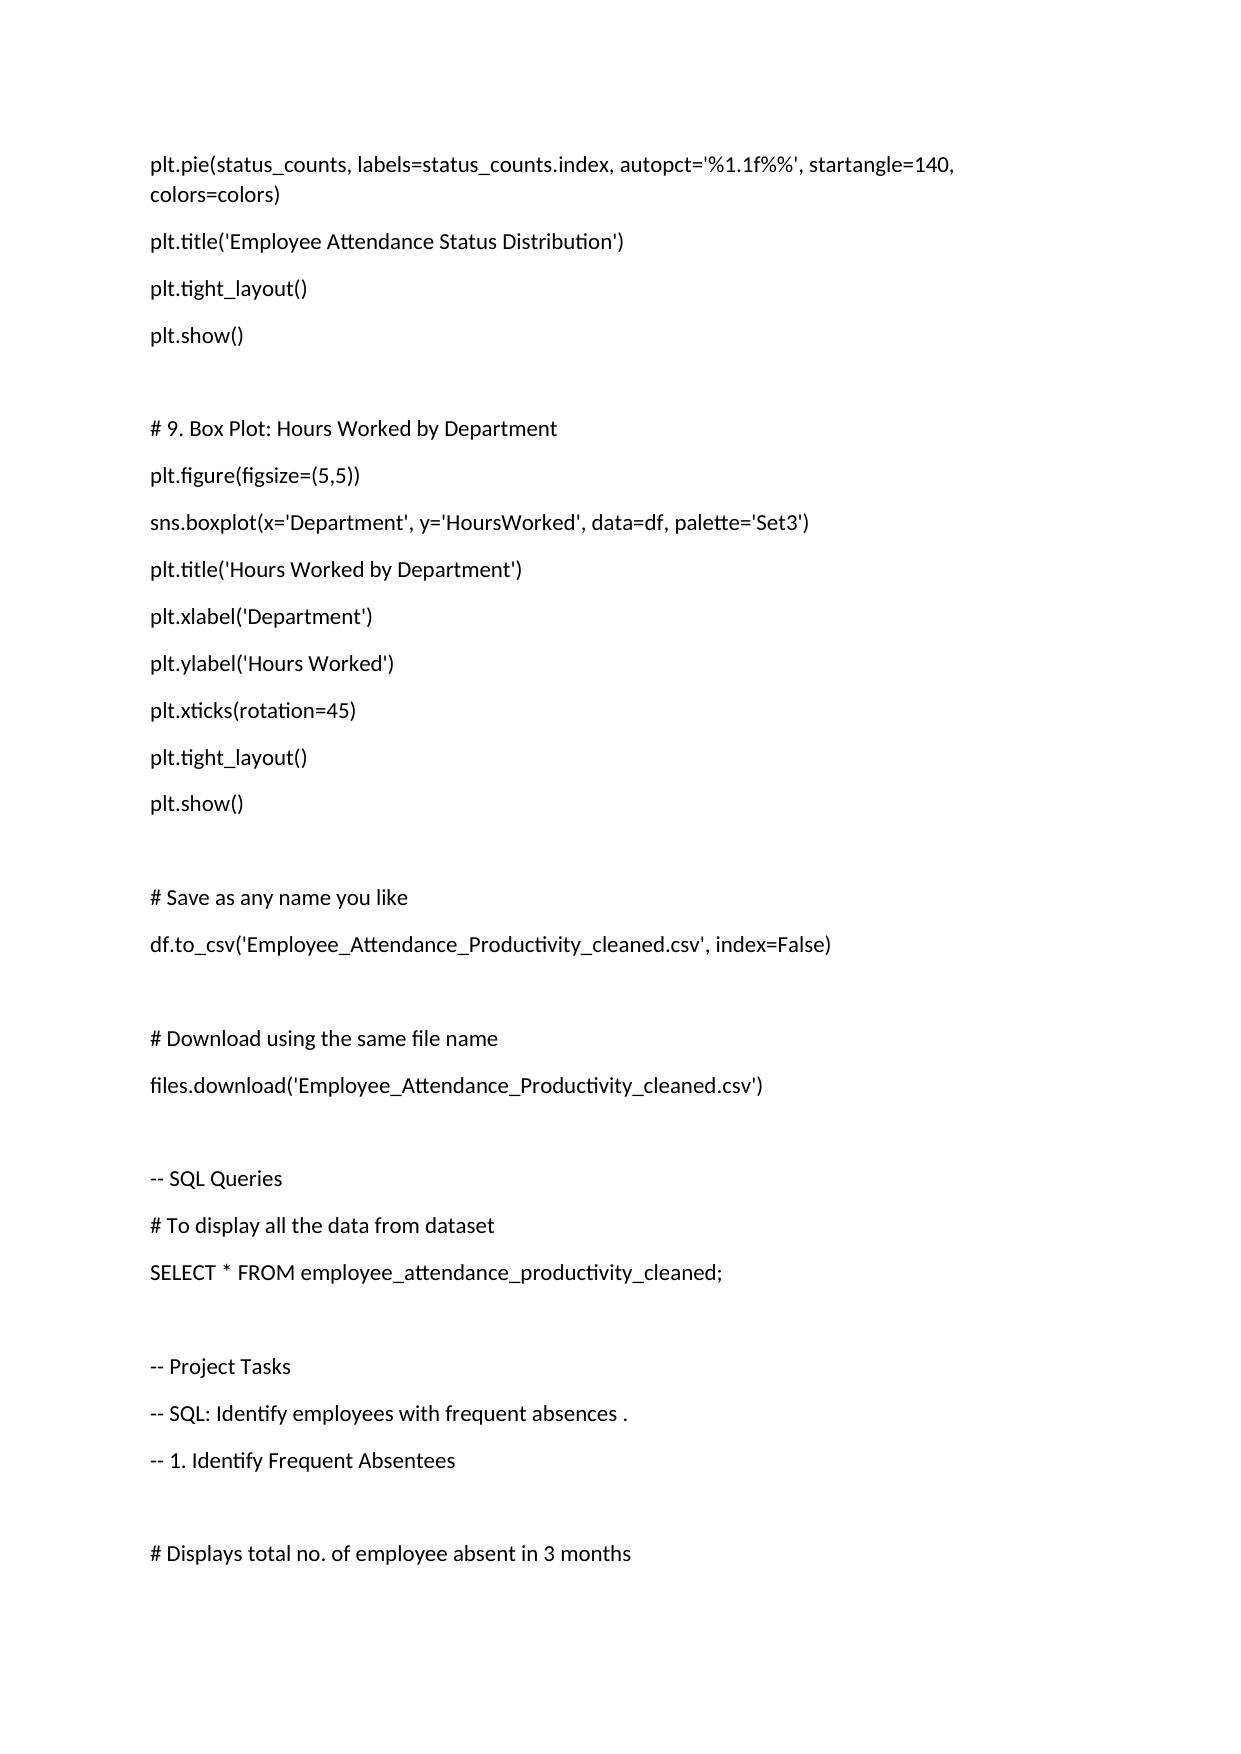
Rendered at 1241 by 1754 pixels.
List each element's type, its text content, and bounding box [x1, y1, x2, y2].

text plt.title('Employee Attendance Status Distribution') [150, 227, 1090, 255]
text -- SQL: Identify employees with frequent absences . [150, 1399, 1090, 1427]
text sns.boxplot(x='Department', y='HoursWorked', data=df, palette='Set3') [150, 508, 1090, 536]
text plt.show() [150, 789, 1090, 818]
text plt.tight_layout() [150, 274, 1090, 302]
text # Displays total no. of employee absent in 3 months [150, 1539, 1090, 1568]
text -- Project Tasks [150, 1352, 1090, 1380]
text -- 1. Identify Frequent Absentees [150, 1446, 1090, 1474]
text df.to_csv('Employee_Attendance_Productivity_cleaned.csv', index=False) [150, 930, 1090, 958]
text -- SQL Queries [150, 1164, 1090, 1193]
text plt.ylabel('Hours Worked') [150, 649, 1090, 677]
text plt.figure(figsize=(5,5)) [150, 461, 1090, 489]
text plt.tight_layout() [150, 743, 1090, 771]
text # Download using the same file name [150, 1024, 1090, 1052]
text # To display all the data from dataset [150, 1211, 1090, 1239]
text plt.show() [150, 321, 1090, 349]
text plt.xticks(rotation=45) [150, 696, 1090, 724]
text plt.xlabel('Department') [150, 602, 1090, 630]
text plt.pie(status_counts, labels=status_counts.index, autopct='%1.1f%%', startangle=140, colors=colors) [150, 150, 1090, 208]
text files.download('Employee_Attendance_Productivity_cleaned.csv') [150, 1071, 1090, 1099]
text plt.title('Hours Worked by Department') [150, 555, 1090, 583]
text SELECT * FROM employee_attendance_productivity_cleaned; [150, 1258, 1090, 1286]
text # 9. Box Plot: Hours Worked by Department [150, 414, 1090, 443]
text # Save as any name you like [150, 883, 1090, 911]
